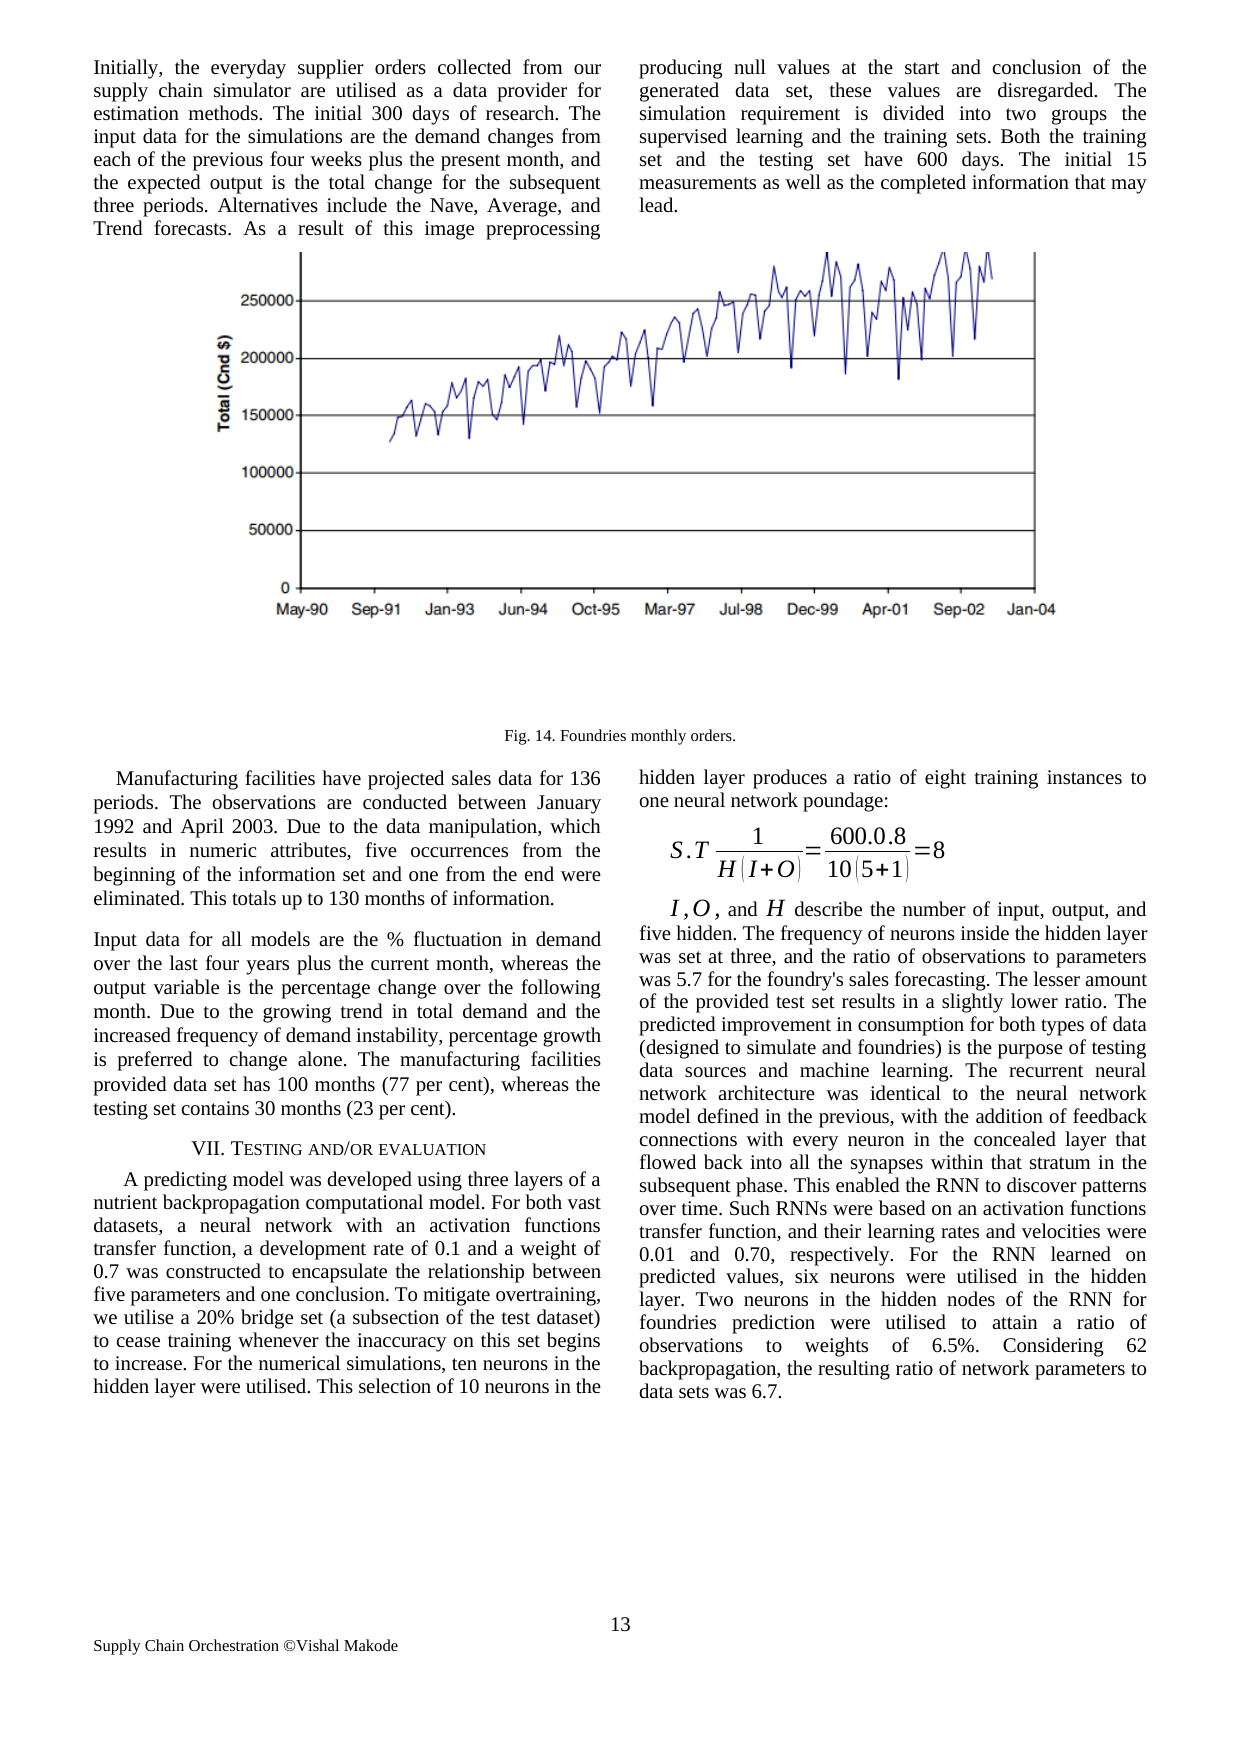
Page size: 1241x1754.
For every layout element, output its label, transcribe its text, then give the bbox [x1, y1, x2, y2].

picture [203, 252, 1067, 622]
text and describe the number of input, output, and five hidden. The frequency of neurons inside the hidden layer was set at three, and the ratio of observations to parameters was 5.7 for the foundry's sales forecasting. The lesser amount of the provided test set results in a slightly lower ratio. The predicted improvement in consumption for both types of data (designed to simulate and foundries) is the purpose of testing data sources and machine learning. The recurrent neural network architecture was identical to the neural network model defined in the previous, with the addition of feedback connections with every neuron in the concealed layer that flowed back into all the synapses within that stratum in the subsequent phase. This enabled the RNN to discover patterns over time. Such RNNs were based on an activation functions transfer function, and their learning rates and velocities were 0.01 and 0.70, respectively. For the RNN learned on predicted values, six neurons were utilised in the hidden layer. Two neurons in the hidden nodes of the RNN for foundries prediction were utilised to attain a ratio of observations to weights of 6.5%. Considering 62 backpropagation, the resulting ratio of network parameters to data sets was 6.7. [639, 896, 1147, 1403]
subtitle Manufacturing facilities have projected sales data for 136 periods. The observations are conducted between January 1992 and April 2003. Due to the data manipulation, which results in numeric attributes, five occurrences from the beginning of the information set and one from the end were eliminated. This totals up to 130 months of information. [93, 766, 601, 910]
subtitle Input data for all models are the % fluctuation in demand over the last four years plus the current month, whereas the output variable is the percentage change over the following month. Due to the growing trend in total demand and the increased frequency of demand instability, percentage growth is preferred to change alone. The manufacturing facilities provided data set has 100 months (77 per cent), whereas the testing set contains 30 months (23 per cent). [93, 927, 601, 1119]
text Foundries monthly orders. [93, 726, 1147, 745]
text A predicting model was developed using three layers of a nutrient backpropagation computational model. For both vast datasets, a neural network with an activation functions transfer function, a development rate of 0.1 and a weight of 0.7 was constructed to encapsulate the relationship between five parameters and one conclusion. To mitigate overtraining, we utilise a 20% bridge set (a subsection of the test dataset) to cease training whenever the inaccuracy on this set begins to increase. For the numerical simulations, ten neurons in the hidden layer were utilised. This selection of 10 neurons in the hidden layer produces a ratio of eight training instances to one neural network poundage: [93, 1169, 601, 1398]
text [639, 56, 1147, 217]
subtitle Testing and/or evaluation [93, 1136, 601, 1160]
